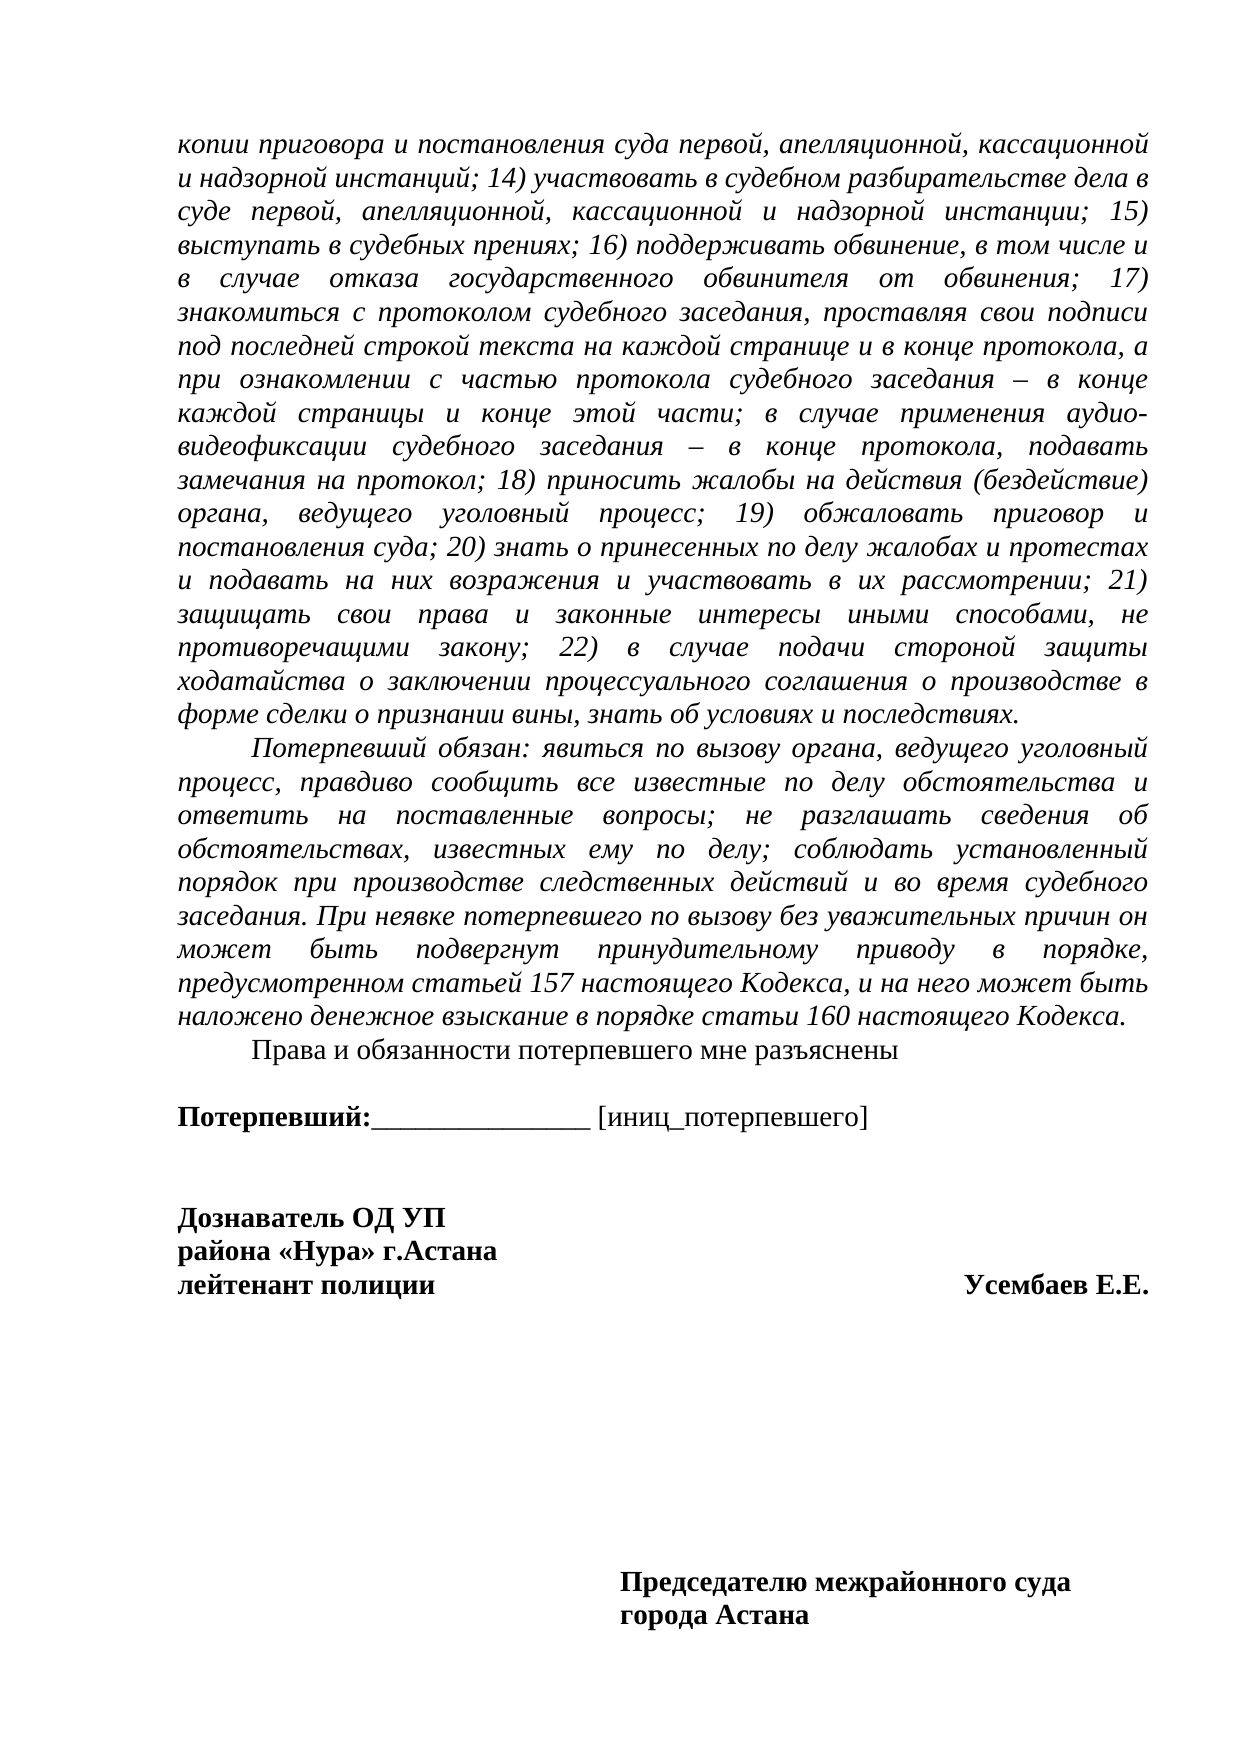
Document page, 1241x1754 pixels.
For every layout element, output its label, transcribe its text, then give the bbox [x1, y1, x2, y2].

text Дознаватель ОД УП [177, 1200, 1152, 1233]
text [177, 126, 1152, 730]
text лейтенант полиции Усембаев Е.Е. [177, 1267, 1152, 1300]
text Права и обязанности потерпевшего мне разъяснены [177, 1032, 1153, 1066]
text района «Нура» г.Астана [177, 1233, 1152, 1267]
text Председателю межрайонного суда [605, 1564, 1152, 1597]
text Потерпевший:_______________ [иниц_потерпевшего] [177, 1099, 1153, 1133]
text города Астана [591, 1597, 1152, 1631]
text Потерпевший обязан: явиться по вызову органа, ведущего уголовный процесс, правдиво сообщить все известные по делу обстоятельства и ответить на поставленные вопросы; не разглашать сведения об обстоятельствах, известных ему по делу; соблюдать установленный порядок при производстве следственных действий и во время судебного заседания. При неявке потерпевшего по вызову без уважительных причин он может быть подвергнут принудительному приводу в порядке, предусмотренном статьей 157 настоящего Кодекса, и на него может быть наложено денежное взыскание в порядке статьи 160 настоящего Кодекса. [177, 730, 1152, 1032]
